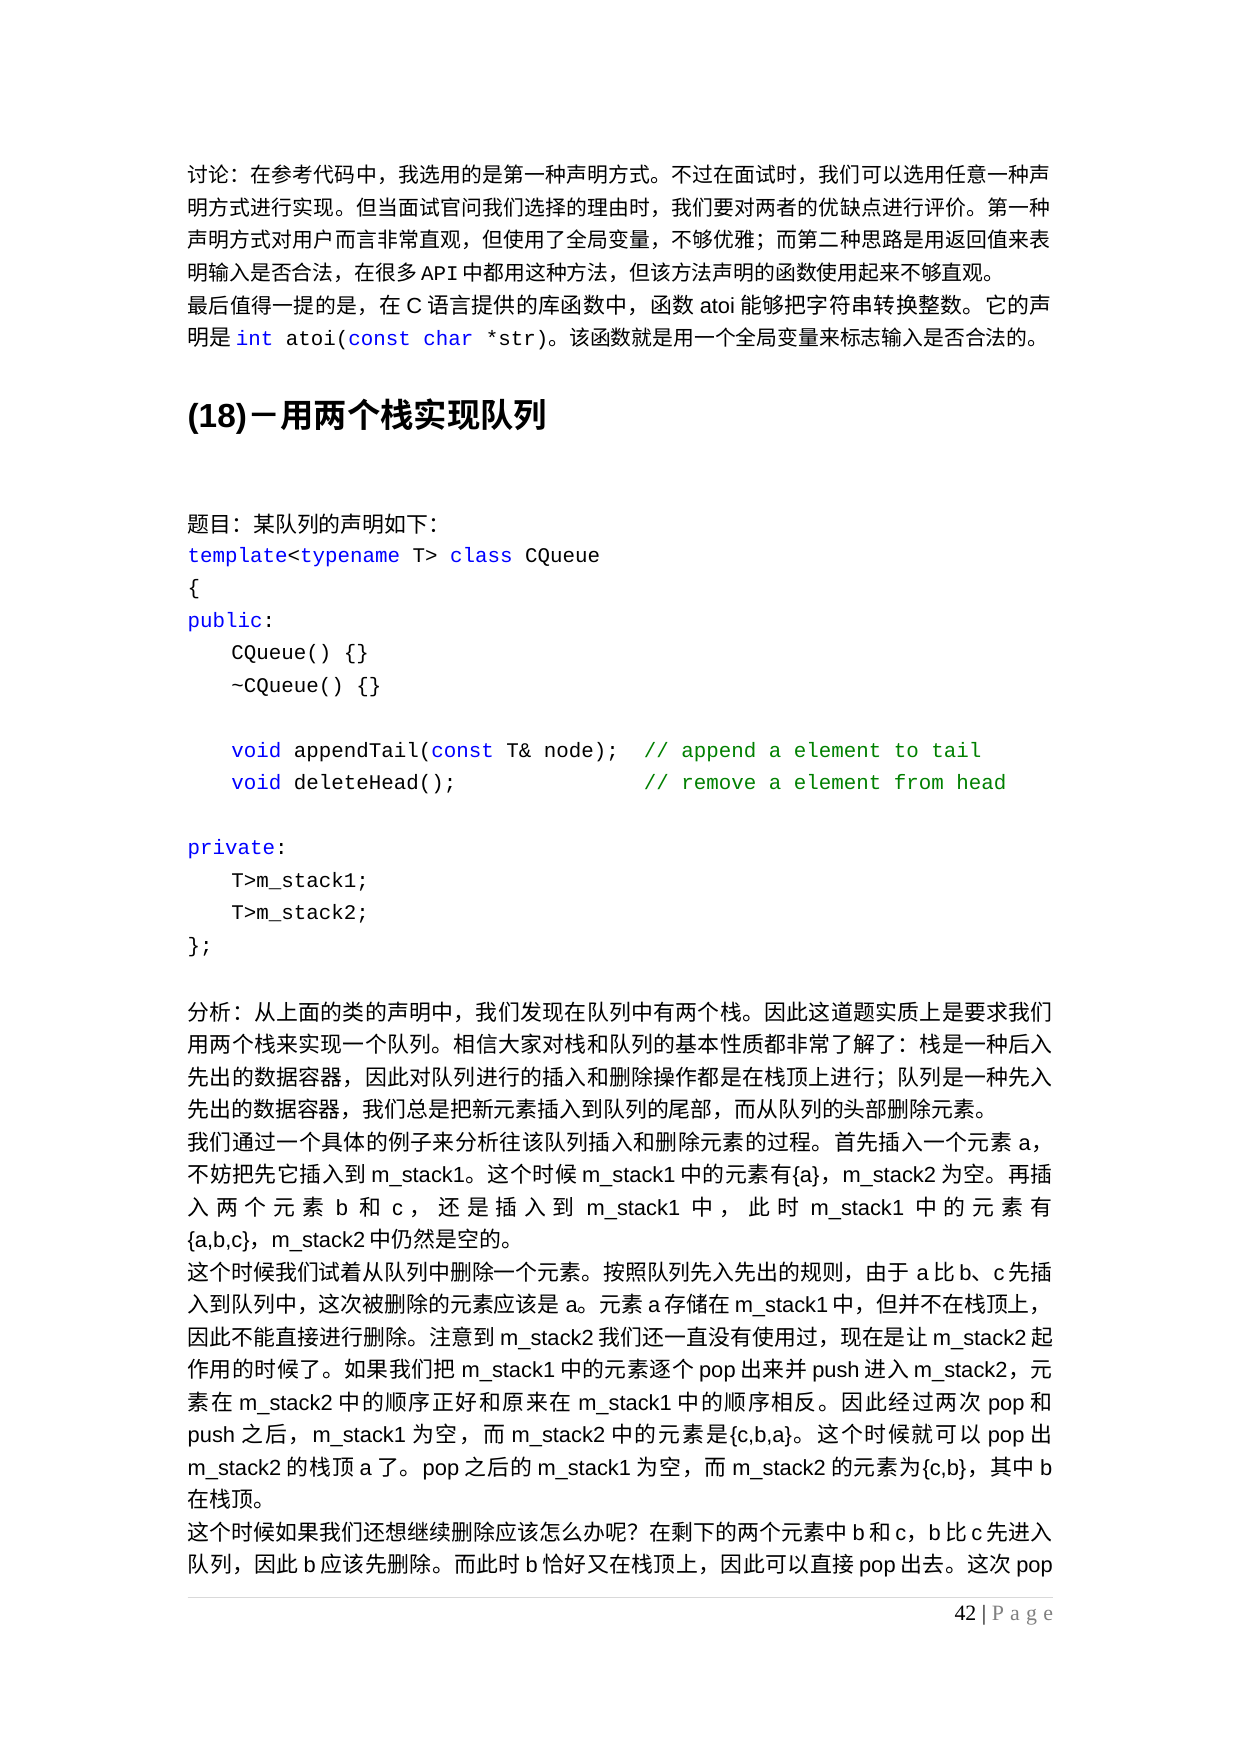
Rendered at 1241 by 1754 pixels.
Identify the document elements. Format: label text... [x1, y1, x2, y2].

text 这个时候我们试着从队列中删除一个元素。按照队列先入先出的规则，由于a比b、c先插入到队列中，这次被删除的元素应该是a。元素a存储在m_stack1中，但并不在栈顶上，因此不能直接进行删除。注意到m_stack2我们还一直没有使用过，现在是让m_stack2起作用的时候了。如果我们把m_stack1中的元素逐个pop出来并push进入m_stack2，元素在m_stack2中的顺序正好和原来在m_stack1中的顺序相反。因此经过两次pop和push之后，m_stack1为空，而m_stack2中的元素是{c,b,a}。这个时候就可以pop出m_stack2的栈顶a了。pop之后的m_stack1为空，而m_stack2的元素为{c,b}，其中b在栈顶。 [187, 1255, 1053, 1515]
text 分析：从上面的类的声明中，我们发现在队列中有两个栈。因此这道题实质上是要求我们用两个栈来实现一个队列。相信大家对栈和队列的基本性质都非常了解了：栈是一种后入先出的数据容器，因此对队列进行的插入和删除操作都是在栈顶上进行；队列是一种先入先出的数据容器，我们总是把新元素插入到队列的尾部，而从队列的头部删除元素。 [187, 995, 1053, 1125]
text template<typename T> class CQueue { public: CQueue() {} ~CQueue() {} void appendTail(const T& node); // append a element to tail void deleteHead(); // remove a element from head private: T>m_stack1; T>m_stack2; }; [187, 540, 1053, 963]
subtitle (18)－用两个栈实现队列 [187, 381, 1053, 446]
text 最后值得一提的是，在C语言提供的库函数中，函数atoi能够把字符串转换整数。它的声明是int atoi(const char *str)。该函数就是用一个全局变量来标志输入是否合法的。 [187, 288, 1053, 353]
text 讨论：在参考代码中，我选用的是第一种声明方式。不过在面试时，我们可以选用任意一种声明方式进行实现。但当面试官问我们选择的理由时，我们要对两者的优缺点进行评价。第一种声明方式对用户而言非常直观，但使用了全局变量，不够优雅；而第二种思路是用返回值来表明输入是否合法，在很多API中都用这种方法，但该方法声明的函数使用起来不够直观。 [187, 158, 1053, 288]
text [187, 1515, 1053, 1580]
text 我们通过一个具体的例子来分析往该队列插入和删除元素的过程。首先插入一个元素a，不妨把先它插入到m_stack1。这个时候m_stack1中的元素有{a}，m_stack2为空。再插入两个元素b和c，还是插入到m_stack1中，此时m_stack1中的元素有{a,b,c}，m_stack2中仍然是空的。 [187, 1125, 1053, 1255]
text 题目：某队列的声明如下： [187, 508, 1053, 540]
